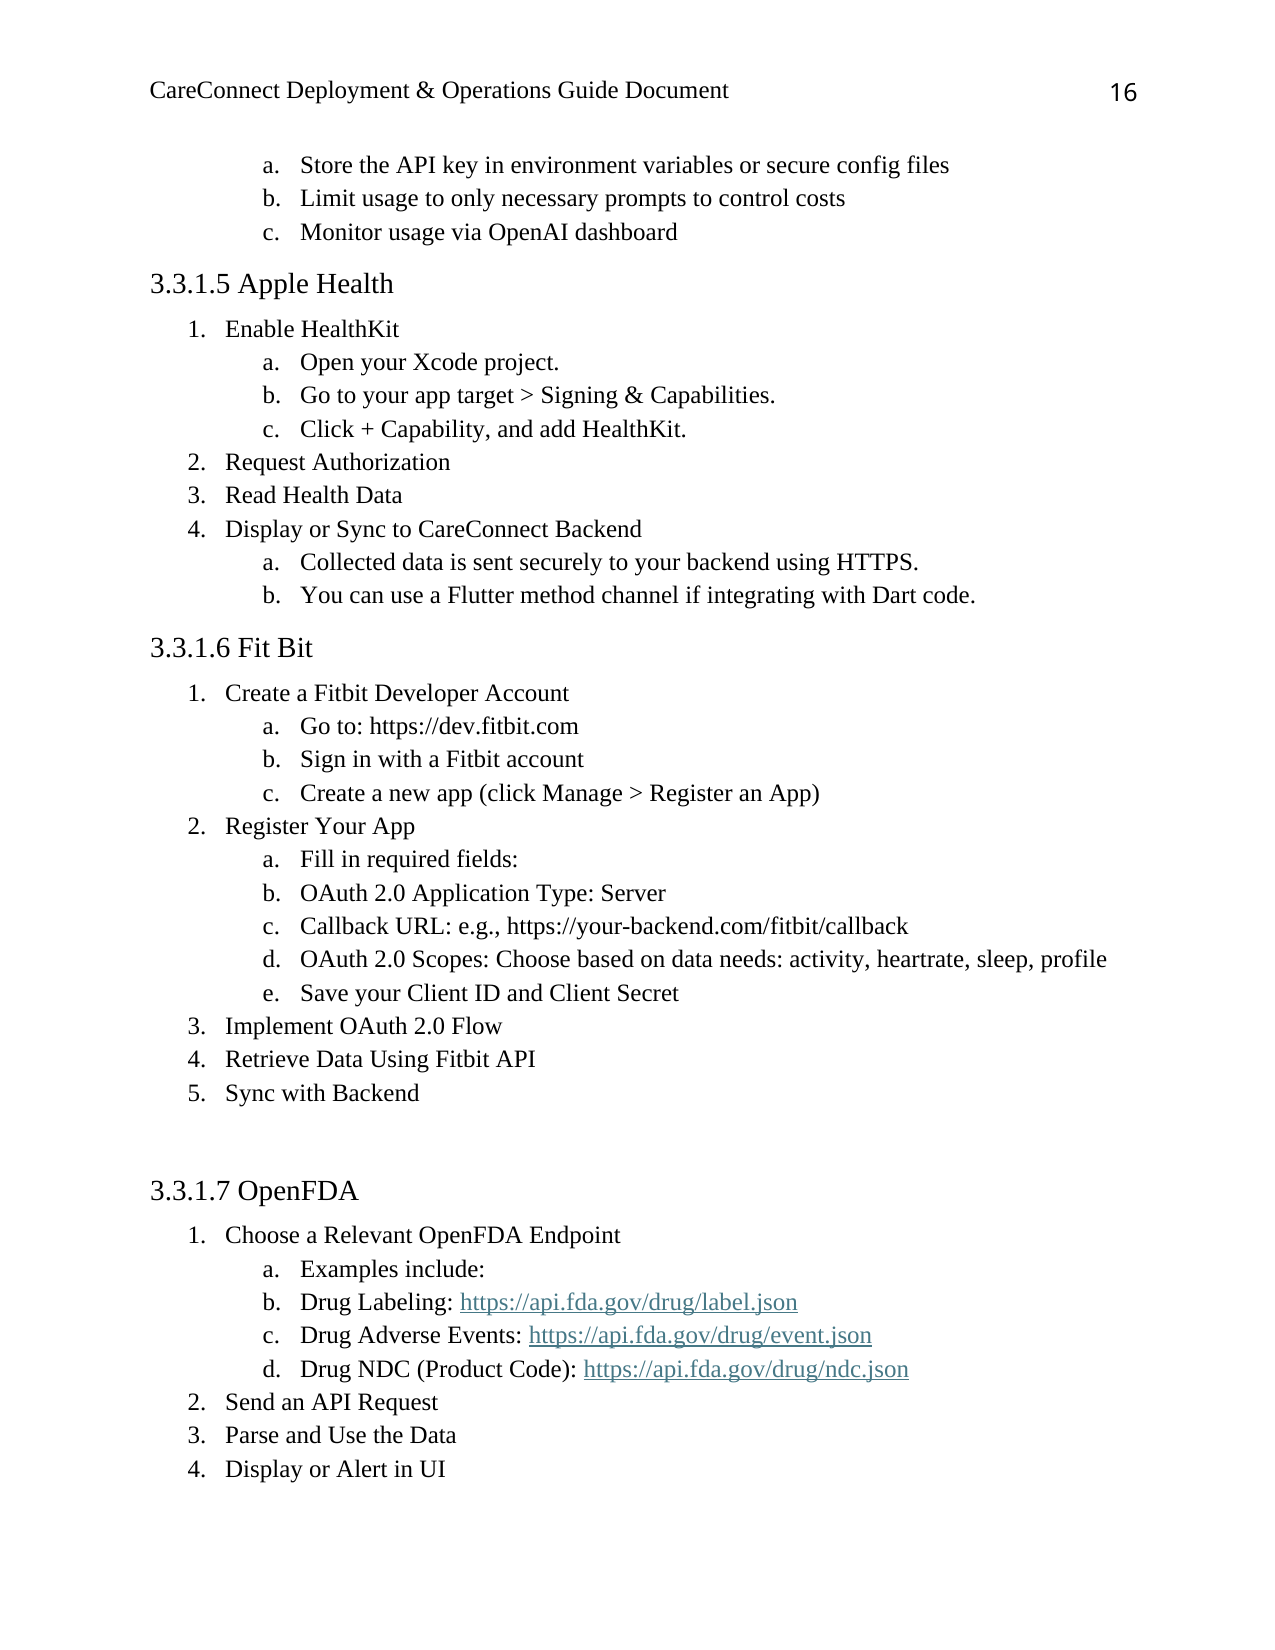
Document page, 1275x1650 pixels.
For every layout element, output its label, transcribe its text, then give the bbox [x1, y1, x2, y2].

list You can use a Flutter method channel if integrating with Dart code. [262, 581, 1125, 609]
list Collected data is sent securely to your backend using HTTPS. [262, 547, 1125, 576]
list Enable HealthKit [187, 314, 1125, 343]
list Save your Client ID and Client Secret [262, 978, 1125, 1006]
list Go to your app target > Signing & Capabilities. [262, 381, 1125, 409]
list Drug NDC (Product Code): https://api.fda.gov/drug/ndc.json [262, 1354, 1125, 1382]
list Store the API key in environment variables or secure config files [262, 150, 1125, 179]
list Display or Sync to CareConnect Backend [187, 514, 1125, 543]
subtitle 3.3.1.5 Apple Health [150, 267, 1125, 300]
list Register Your App [187, 811, 1125, 840]
list Limit usage to only necessary prompts to control costs [262, 183, 1125, 212]
list Sign in with a Fitbit account [262, 744, 1125, 773]
list Create a new app (click Manage > Register an App) [262, 778, 1125, 806]
list Go to: https://dev.fitbit.com [262, 711, 1125, 740]
list Request Authorization [187, 447, 1125, 476]
list Monitor usage via OpenAI dashboard [262, 217, 1125, 245]
list Click + Capability, and add HealthKit. [262, 414, 1125, 443]
list Implement OAuth 2.0 Flow [187, 1011, 1125, 1040]
list Examples include: [262, 1254, 1125, 1282]
list Retrieve Data Using Fitbit API [187, 1044, 1125, 1073]
subtitle 3.3.1.7 OpenFDA [150, 1173, 1125, 1207]
list Display or Alert in UI [187, 1454, 1125, 1482]
subtitle 3.3.1.6 Fit Bit [150, 631, 1125, 664]
list Create a Fitbit Developer Account [187, 678, 1125, 706]
list Send an API Request [187, 1387, 1125, 1416]
list OAuth 2.0 Application Type: Server [262, 878, 1125, 906]
list Open your Xcode project. [262, 347, 1125, 376]
list Callback URL: e.g., https://your-backend.com/fitbit/callback [262, 911, 1125, 940]
list Read Health Data [187, 481, 1125, 509]
list Choose a Relevant OpenFDA Endpoint [187, 1220, 1125, 1249]
list Fill in required fields: [262, 844, 1125, 873]
list Drug Adverse Events: https://api.fda.gov/drug/event.json [262, 1320, 1125, 1349]
list Drug Labeling: https://api.fda.gov/drug/label.json [262, 1287, 1125, 1316]
list Parse and Use the Data [187, 1420, 1125, 1449]
list OAuth 2.0 Scopes: Choose based on data needs: activity, heartrate, sleep, profile [262, 944, 1125, 973]
list Sync with Backend [187, 1078, 1125, 1106]
